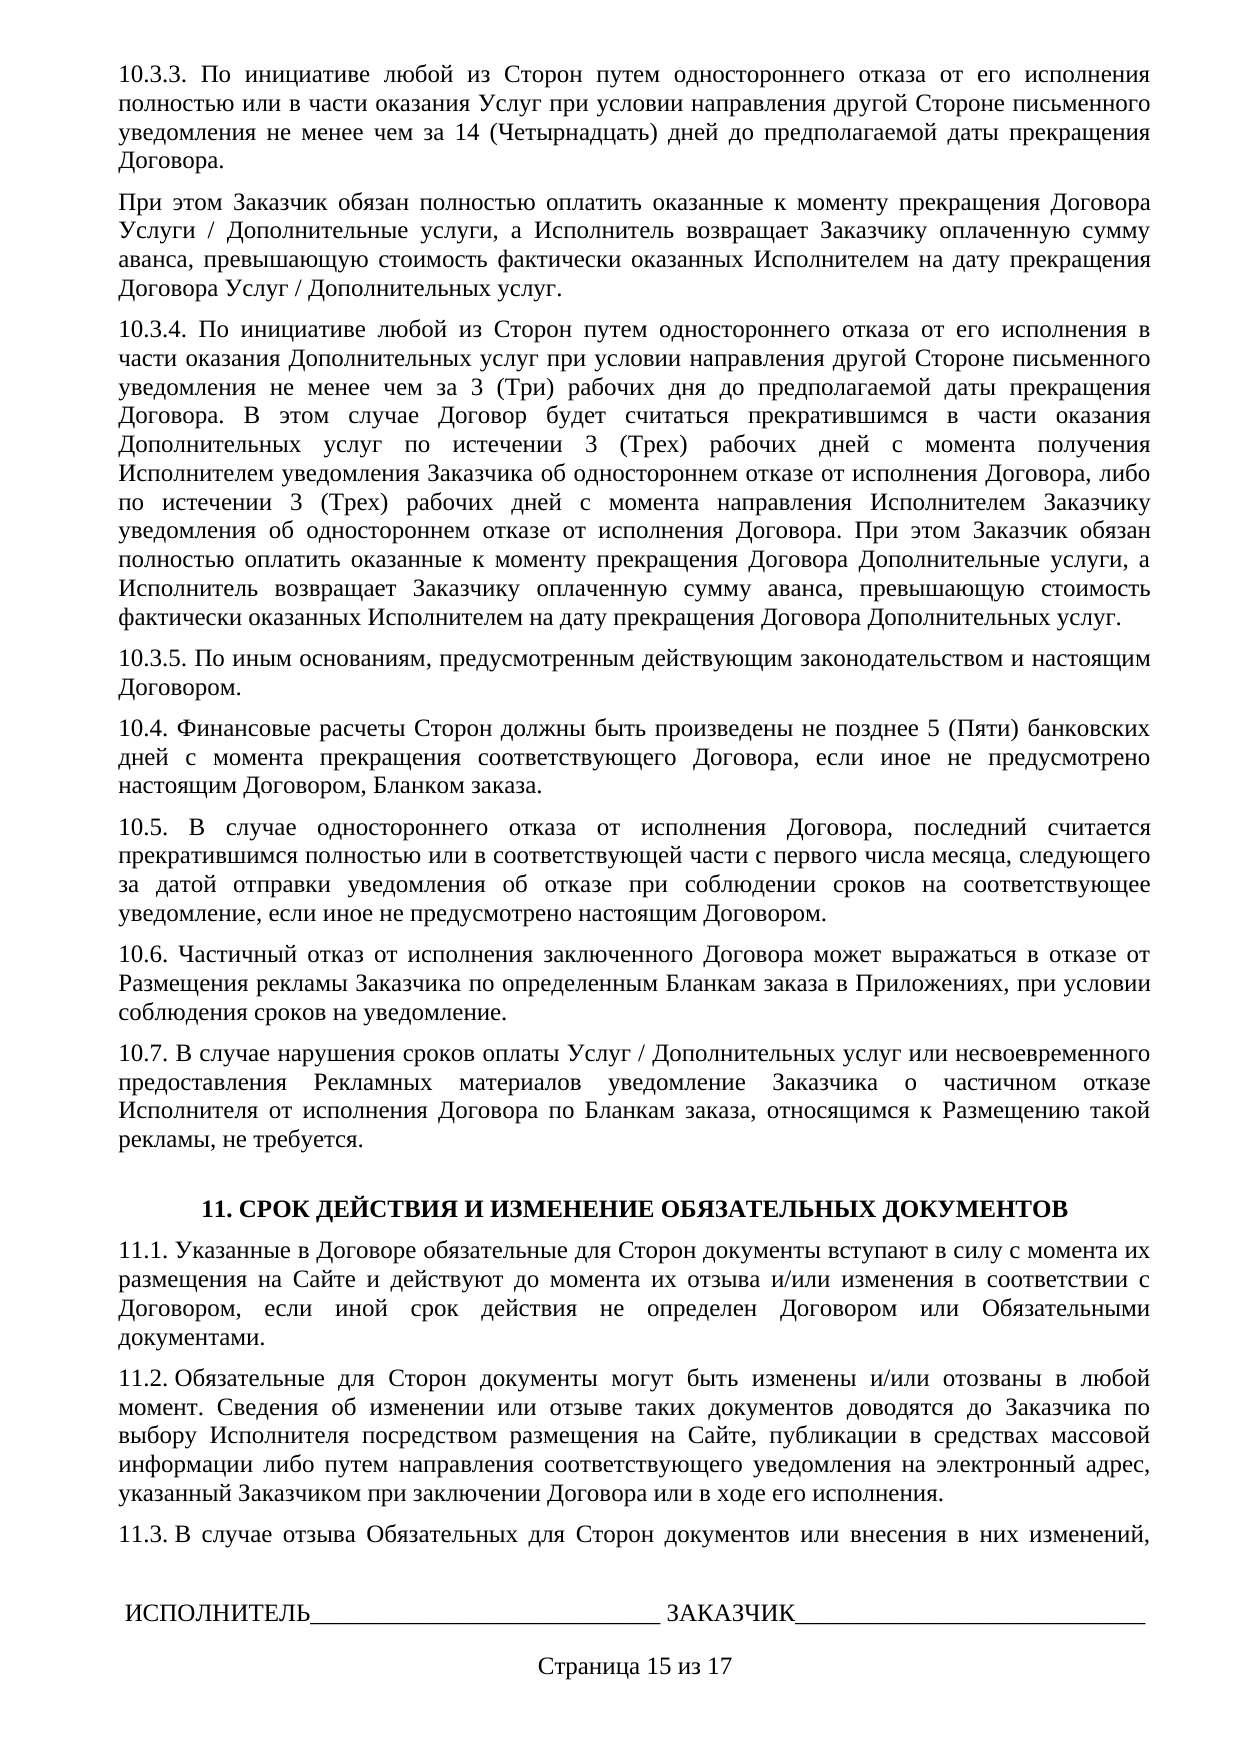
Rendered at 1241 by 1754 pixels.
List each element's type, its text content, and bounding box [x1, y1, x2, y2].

text 10.3.5. По иным основаниям, предусмотренным действующим законодательством и настоящим Договором. [118, 643, 1152, 700]
text 11. СРОК ДЕЙСТВИЯ И ИЗМЕНЕНИЕ ОБЯЗАТЕЛЬНЫХ ДОКУМЕНТОВ [118, 1194, 1152, 1223]
text 10.4. Финансовые расчеты Сторон должны быть произведены не позднее 5 (Пяти) банковских дней с момента прекращения соответствующего Договора, если иное не предусмотрено настоящим Договором, Бланком заказа. [118, 713, 1152, 799]
text 11.1. Указанные в Договоре обязательные для Сторон документы вступают в силу с момента их размещения на Сайте и действуют до момента их отзыва и/или изменения в соответствии с Договором, если иной срок действия не определен Договором или Обязательными документами. [118, 1235, 1152, 1350]
text 11.2. Обязательные для Сторон документы могут быть изменены и/или отозваны в любой момент. Сведения об изменении или отзыве таких документов доводятся до Заказчика по выбору Исполнителя посредством размещения на Сайте, публикации в средствах массовой информации либо путем направления соответствующего уведомления на электронный адрес, указанный Заказчиком при заключении Договора или в ходе его исполнения. [118, 1363, 1152, 1507]
text 10.5. В случае одностороннего отказа от исполнения Договора, последний считается прекратившимся полностью или в соответствующей части с первого числа месяца, следующего за датой отправки уведомления об отказе при соблюдении сроков на соответствующее уведомление, если иное не предусмотрено настоящим Договором. [118, 812, 1152, 927]
text 10.6. Частичный отказ от исполнения заключенного Договора может выражаться в отказе от Размещения рекламы Заказчика по определенным Бланкам заказа в Приложениях, при условии соблюдения сроков на уведомление. [118, 939, 1152, 1025]
text 10.7. В случае нарушения сроков оплаты Услуг / Дополнительных услуг или несвоевременного предоставления Рекламных материалов уведомление Заказчика о частичном отказе Исполнителя от исполнения Договора по Бланкам заказа, относящимся к Размещению такой рекламы, не требуется. [118, 1038, 1152, 1153]
